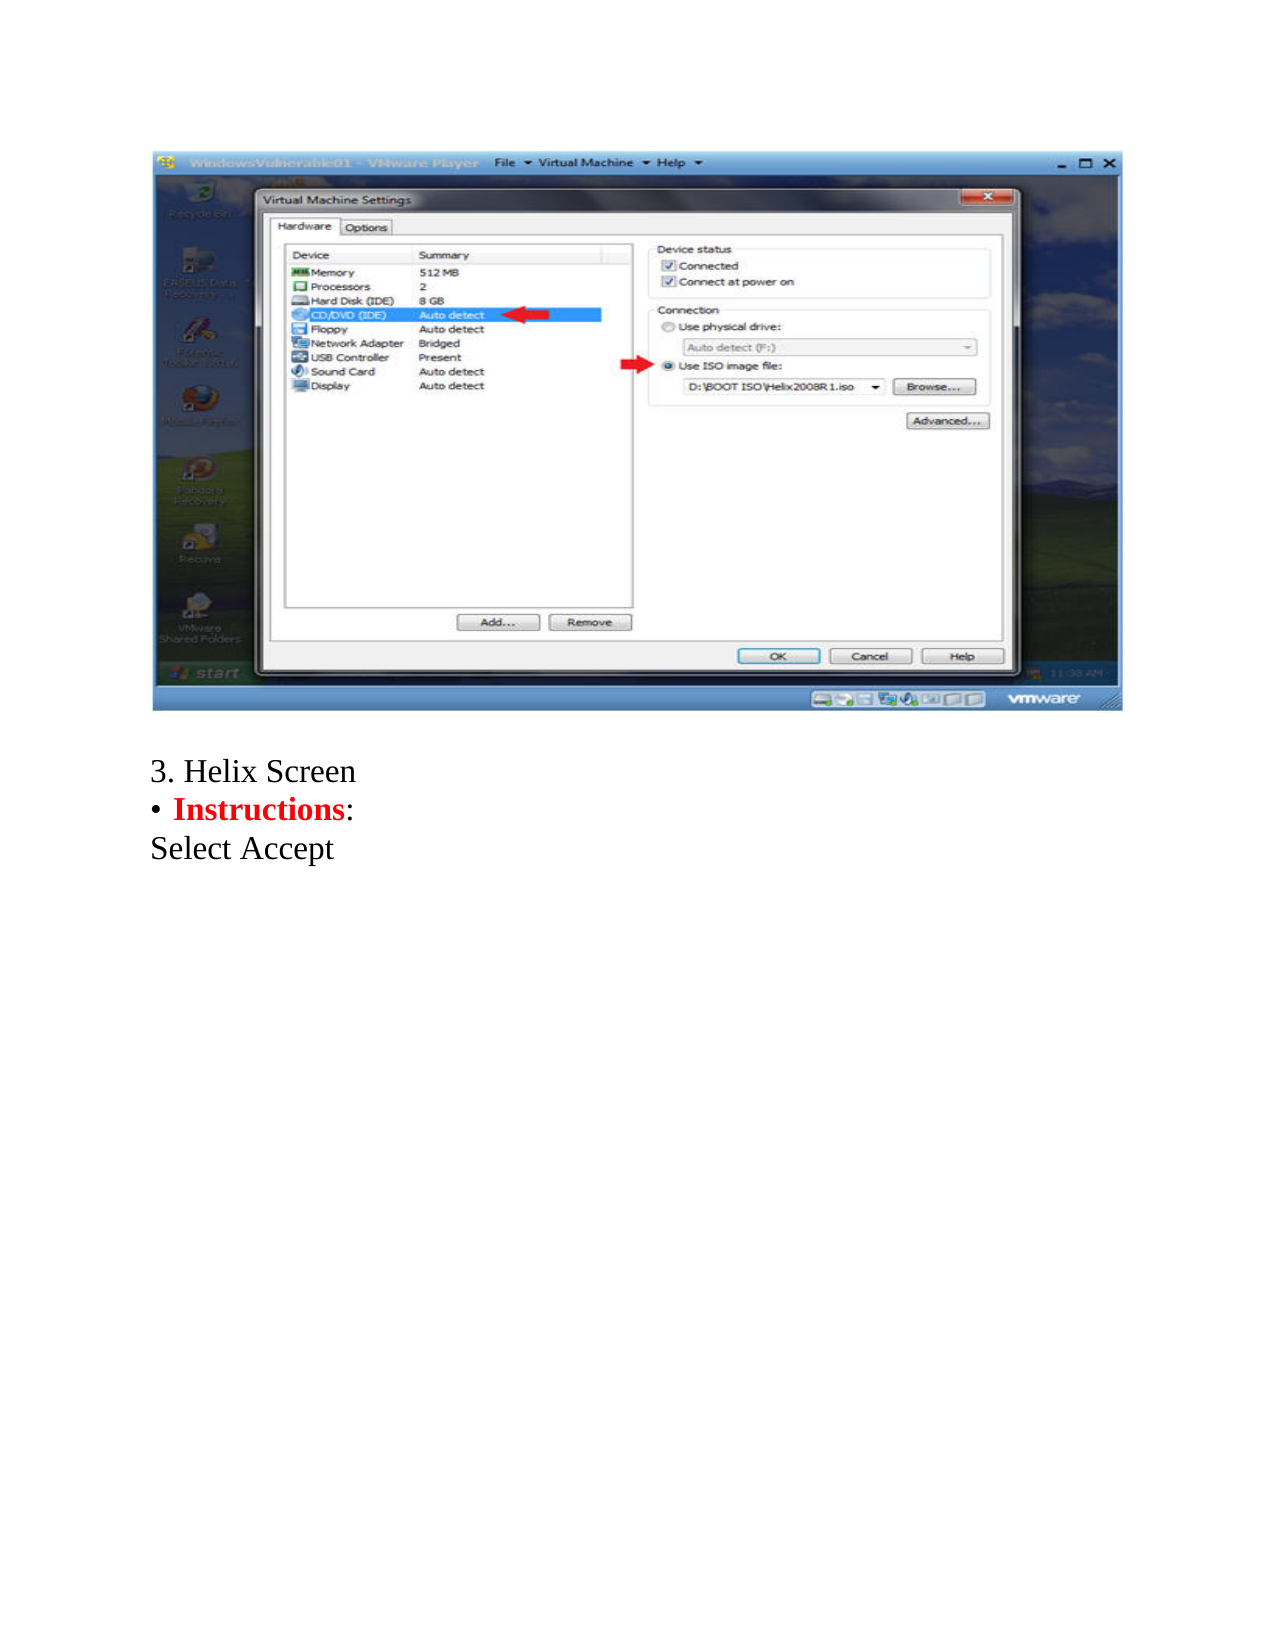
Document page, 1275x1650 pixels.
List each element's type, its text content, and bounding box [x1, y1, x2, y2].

list Instructions: [150, 789, 1125, 828]
text 3. Helix Screen [150, 751, 1125, 789]
text Select Accept [150, 828, 1125, 866]
picture [150, 150, 1125, 713]
